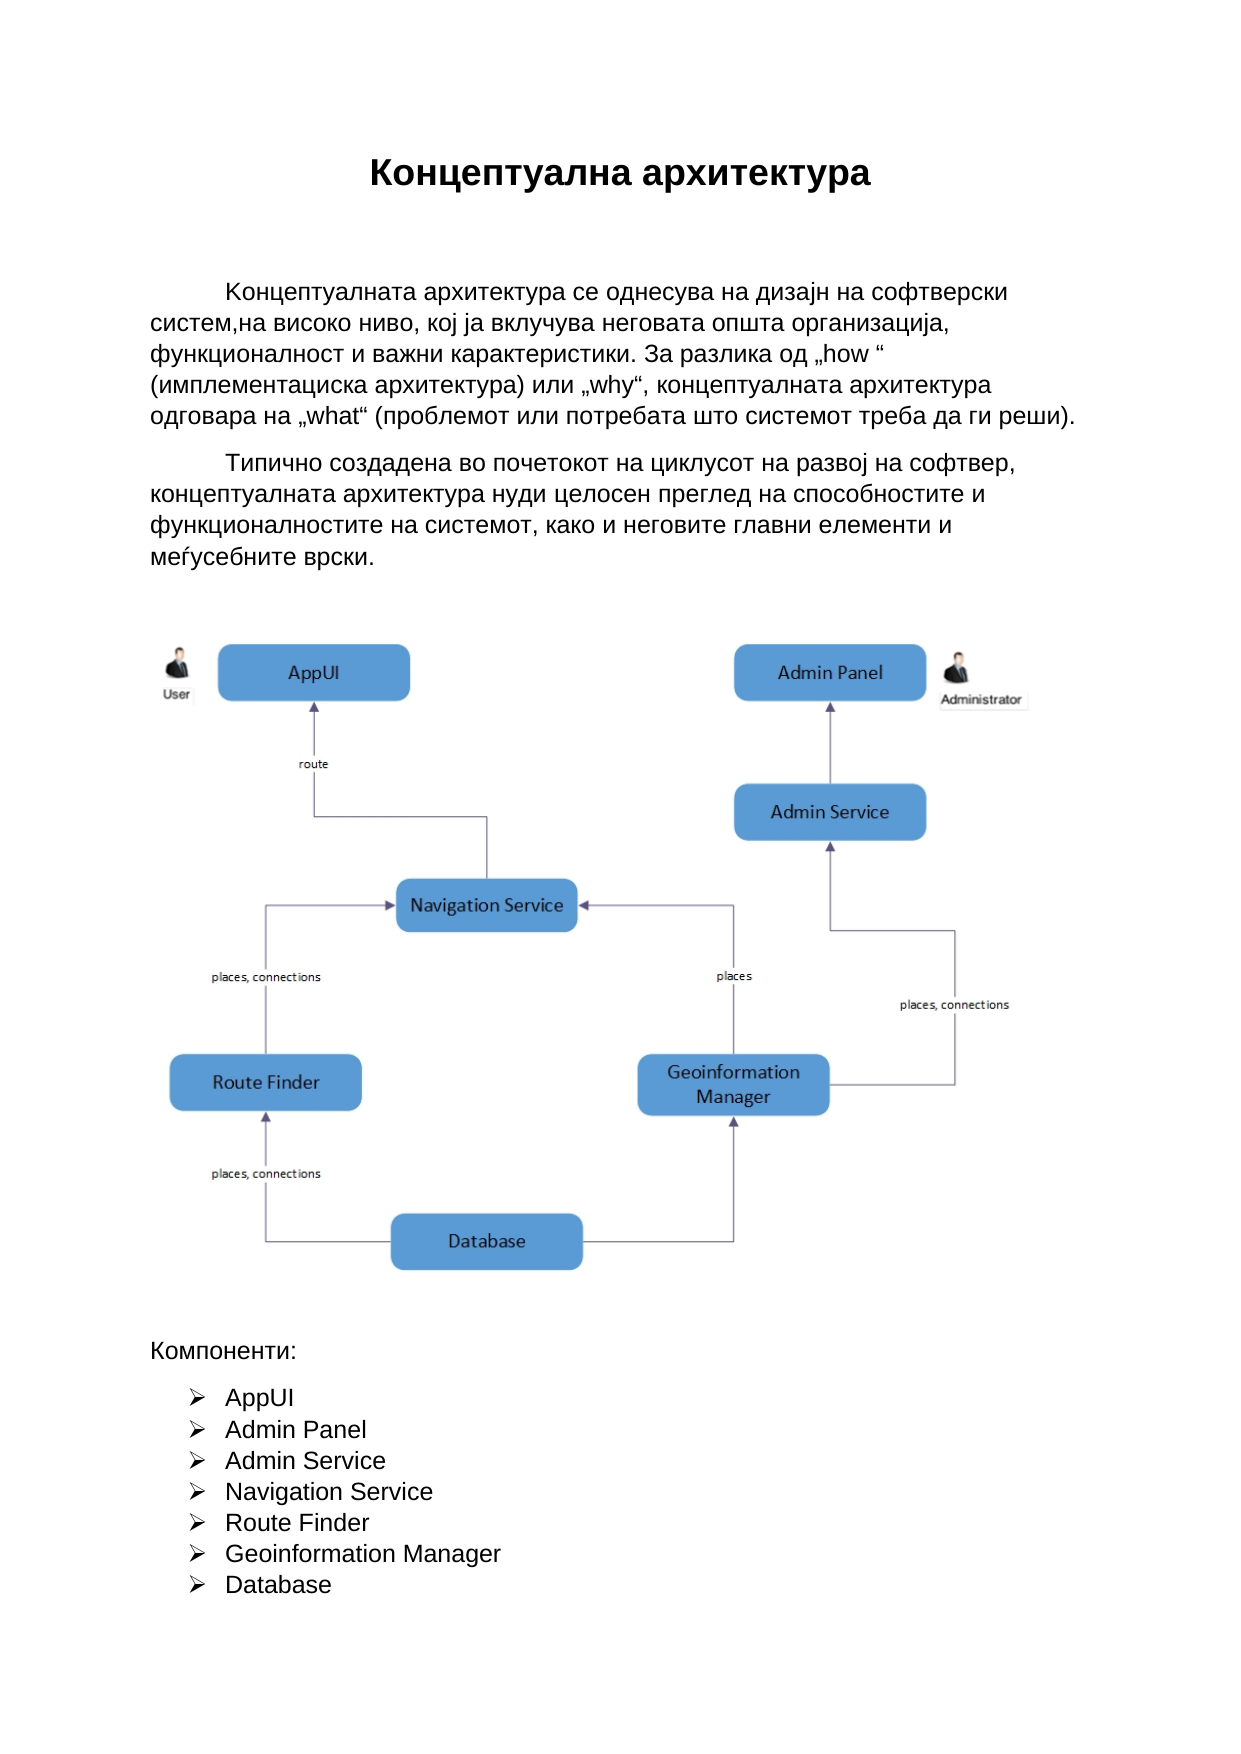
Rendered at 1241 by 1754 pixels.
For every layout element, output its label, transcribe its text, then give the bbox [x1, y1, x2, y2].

text Типично создадена во почетокот на циклусот на развој на софтвер, концептуалната архитектура нуди целосен преглед на способностите и функционалностите на системот, како и неговите главни елементи и меѓусебните врски. [150, 448, 1090, 570]
list Admin Panel [187, 1414, 1090, 1443]
text Компоненти: [150, 1336, 1090, 1364]
text Kонцептуалната архитектура се однесува на дизајн на софтверски систем,на високо ниво, кој ја вклучува неговата општа организација, функционалност и важни карактеристики. За разлика од „how “ (имплементациска архитектура) или „why“, концептуалната архитектура одговара на „what“ (проблемот или потребата што системот треба да ги реши). [150, 276, 1090, 429]
list Database [187, 1570, 1090, 1599]
list AppUI [187, 1383, 1090, 1412]
list Admin Service [187, 1446, 1090, 1474]
text Концептуална архитектура [150, 150, 1090, 193]
list Navigation Service [187, 1477, 1090, 1506]
list Route Finder [187, 1508, 1090, 1537]
picture [150, 634, 1033, 1272]
list Geoinformation Manager [187, 1539, 1090, 1568]
